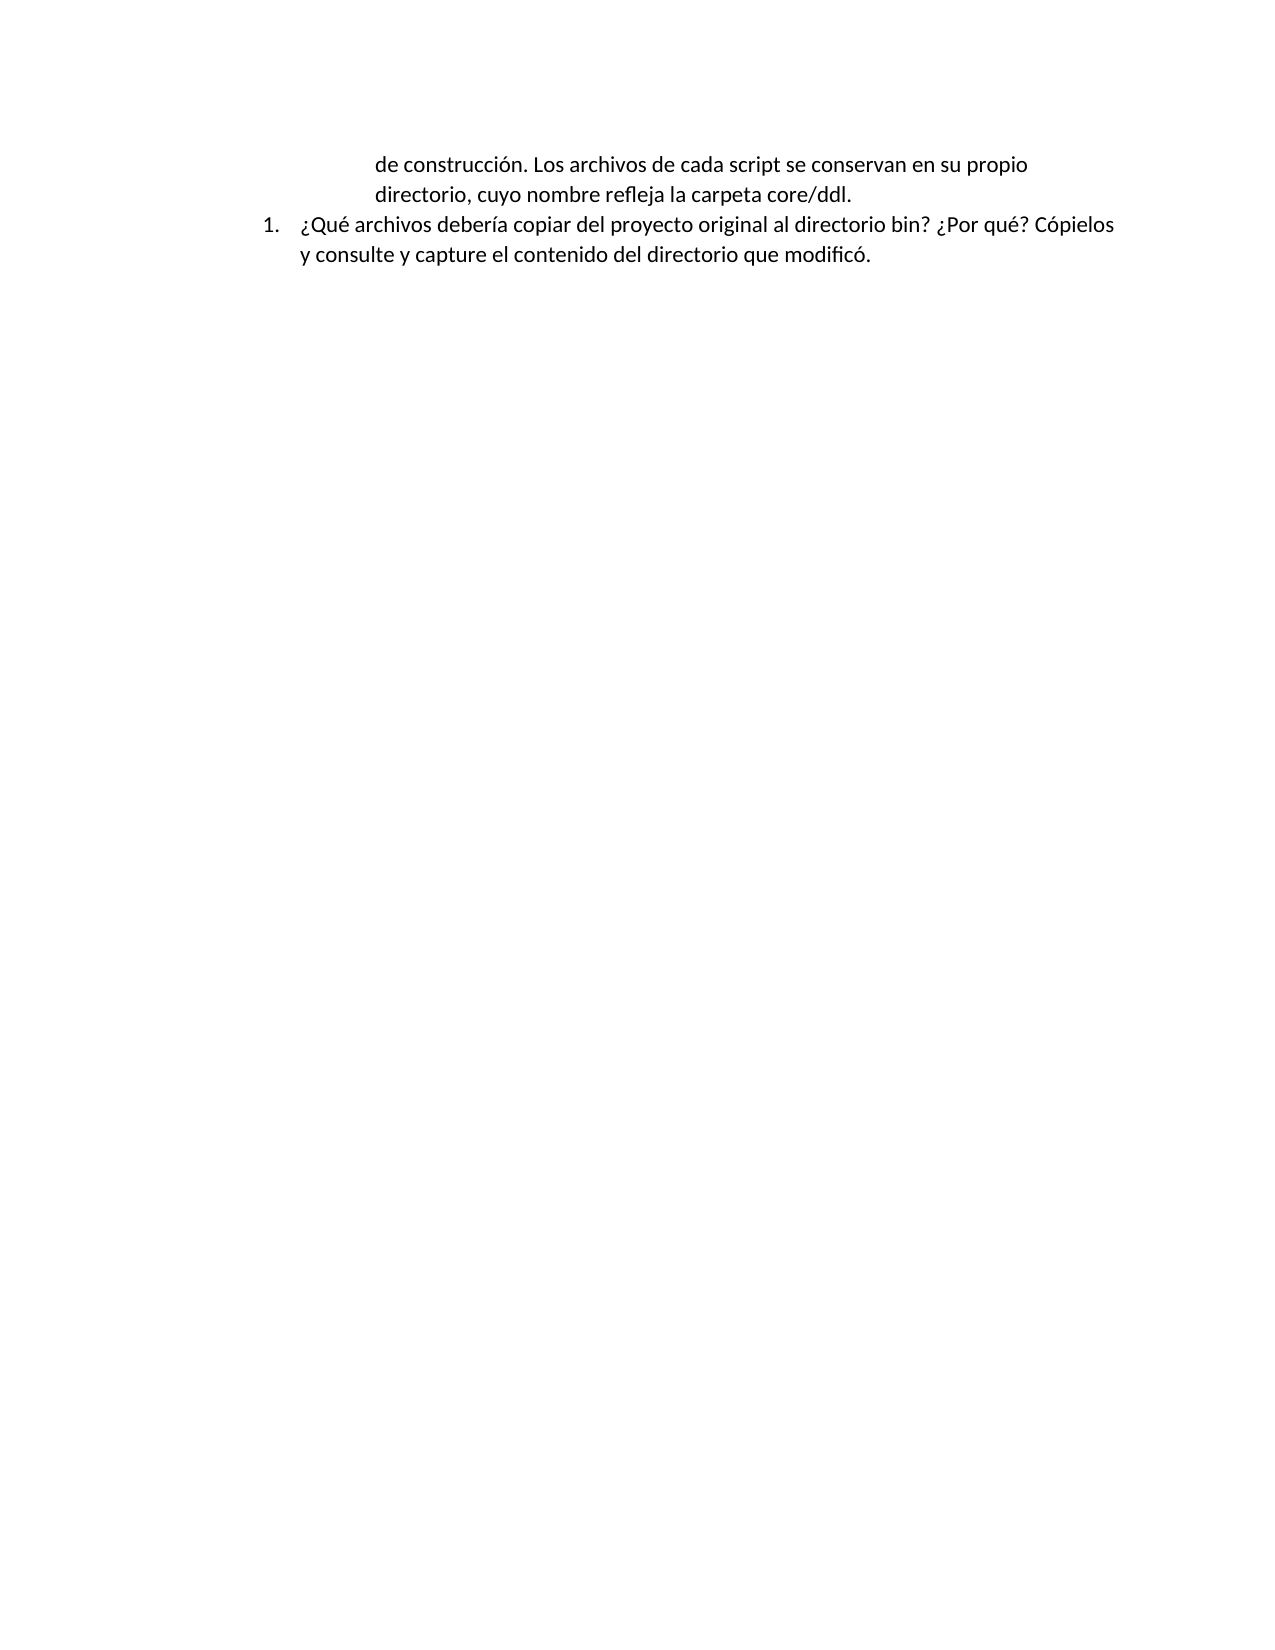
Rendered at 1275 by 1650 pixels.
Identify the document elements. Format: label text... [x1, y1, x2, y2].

list ¿Qué archivos debería copiar del proyecto original al directorio bin? ¿Por qué? Cópielos y consulte y capture el contenido del directorio que modificó. [262, 210, 1125, 269]
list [356, 150, 1125, 208]
